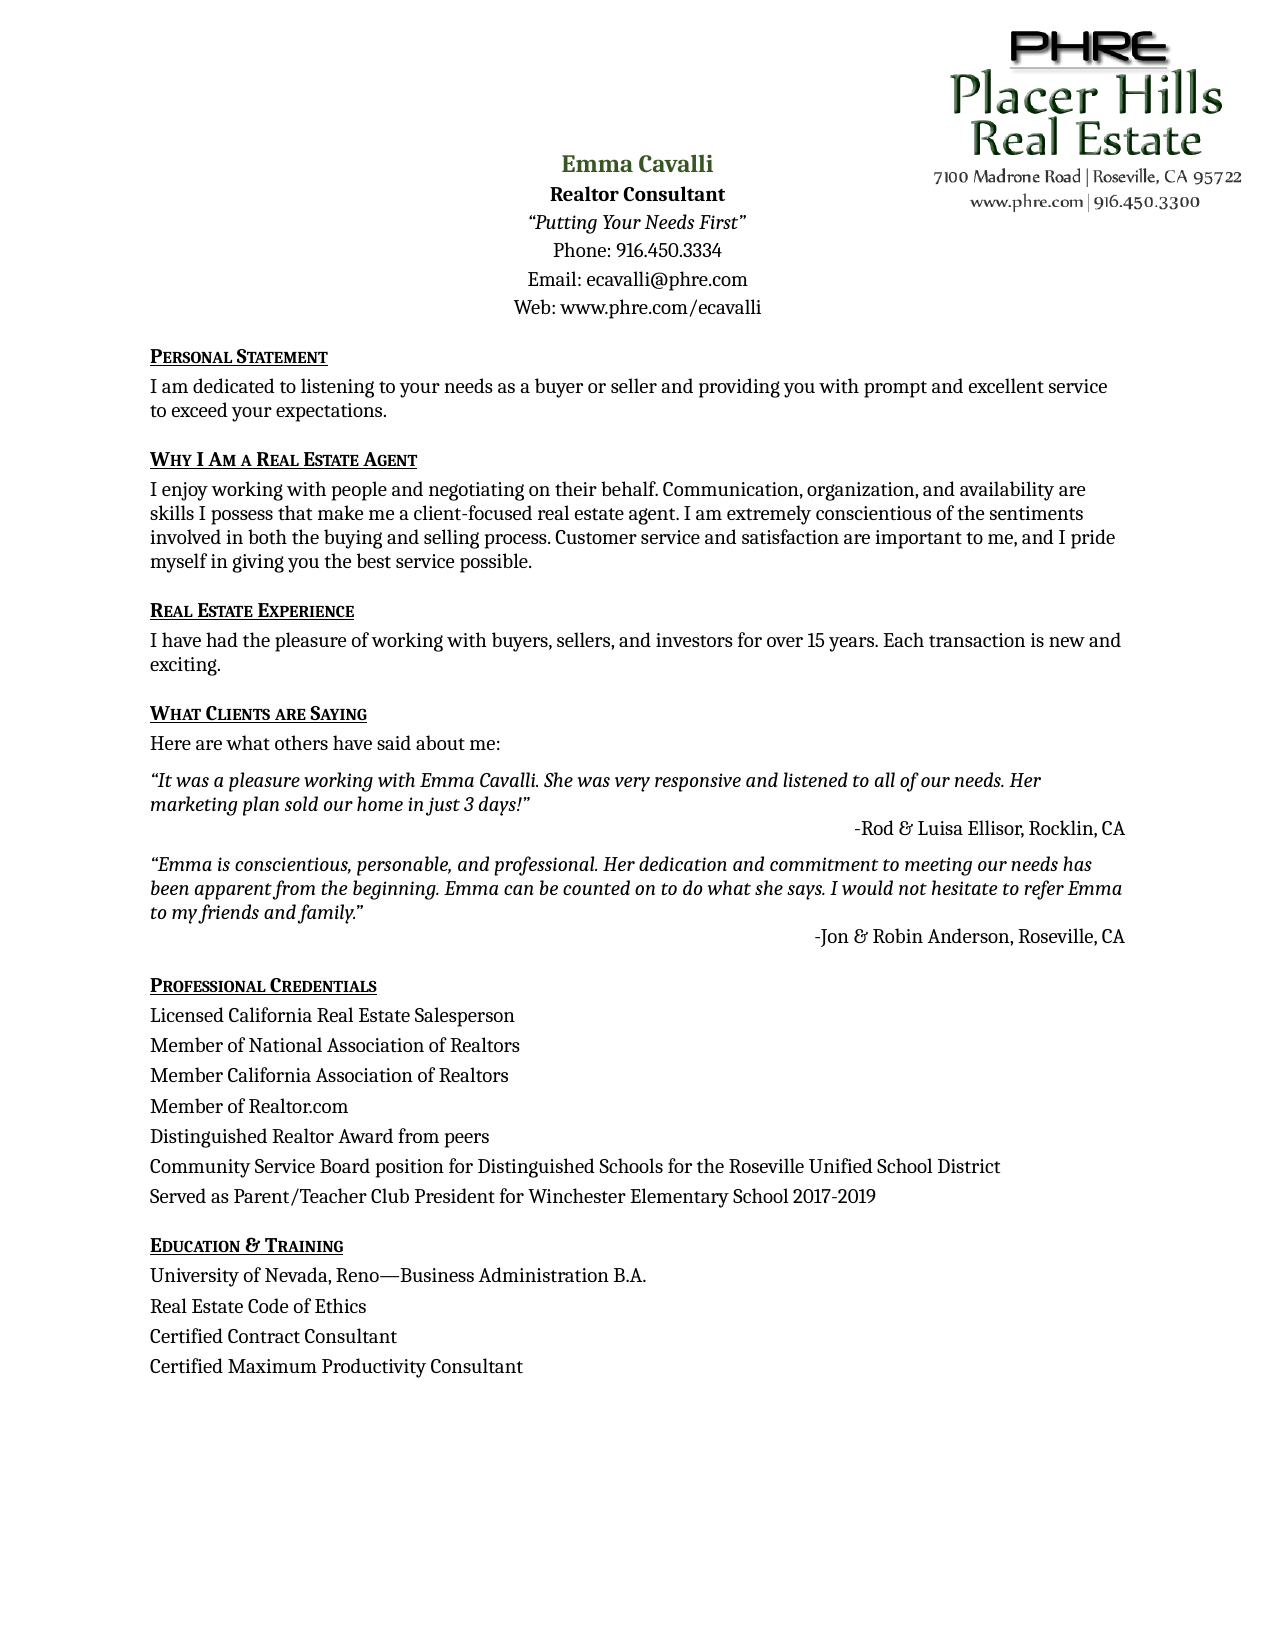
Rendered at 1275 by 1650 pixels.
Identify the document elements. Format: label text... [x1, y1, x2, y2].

text Phone: 916.450.3334 [150, 239, 1125, 263]
text Certified Maximum Productivity Consultant [150, 1355, 1125, 1379]
picture [932, 29, 1242, 213]
text Community Service Board position for Distinguished Schools for the Roseville Unified School District [150, 1155, 1125, 1179]
text Here are what others have said about me: [150, 732, 1125, 756]
text Professional Credentials [150, 973, 1125, 997]
text Web: www.phre.com/ecavalli [150, 295, 1125, 319]
text Member of Realtor.com [150, 1094, 1125, 1118]
text Certified Contract Consultant [150, 1324, 1125, 1348]
text -Jon & Robin Anderson, Roseville, CA [150, 924, 1125, 948]
text “It was a pleasure working with Emma Cavalli. She was very responsive and listened to all of our needs. Her marketing plan sold our home in just 3 days!” [150, 768, 1125, 816]
text Licensed California Real Estate Salesperson [150, 1004, 1125, 1028]
text Emma Cavalli [150, 150, 1125, 179]
text Education & Training [150, 1234, 1125, 1258]
text Distinguished Realtor Award from peers [150, 1124, 1125, 1148]
text University of Nevada, Reno—Business Administration B.A. [150, 1264, 1125, 1288]
text What Clients are Saying [150, 702, 1125, 726]
text Why I Am a Real Estate Agent [150, 447, 1125, 471]
text -Rod & Luisa Ellisor, Rocklin, CA [150, 816, 1125, 840]
text Email: ecavalli@phre.com [150, 267, 1125, 291]
text Realtor Consultant [150, 183, 1125, 207]
text Member of National Association of Realtors [150, 1034, 1125, 1058]
text I am dedicated to listening to your needs as a buyer or seller and providing you with prompt and excellent service to exceed your expectations. [150, 374, 1125, 422]
text Member California Association of Realtors [150, 1064, 1125, 1088]
text Real Estate Experience [150, 598, 1125, 622]
text Personal Statement [150, 344, 1125, 368]
text Served as Parent/Teacher Club President for Winchester Elementary School 2017-2019 [150, 1185, 1125, 1209]
text “Emma is conscientious, personable, and professional. Her dedication and commitment to meeting our needs has been apparent from the beginning. Emma can be counted on to do what she says. I would not hesitate to refer Emma to my friends and family.” [150, 853, 1125, 924]
text I have had the pleasure of working with buyers, sellers, and investors for over 15 years. Each transaction is new and exciting. [150, 629, 1125, 677]
text “Putting Your Needs First” [150, 211, 1125, 235]
text I enjoy working with people and negotiating on their behalf. Communication, organization, and availability are skills I possess that make me a client-focused real estate agent. I am extremely conscientious of the sentiments involved in both the buying and selling process. Customer service and satisfaction are important to me, and I pride myself in giving you the best service possible. [150, 478, 1125, 573]
text Real Estate Code of Ethics [150, 1294, 1125, 1318]
